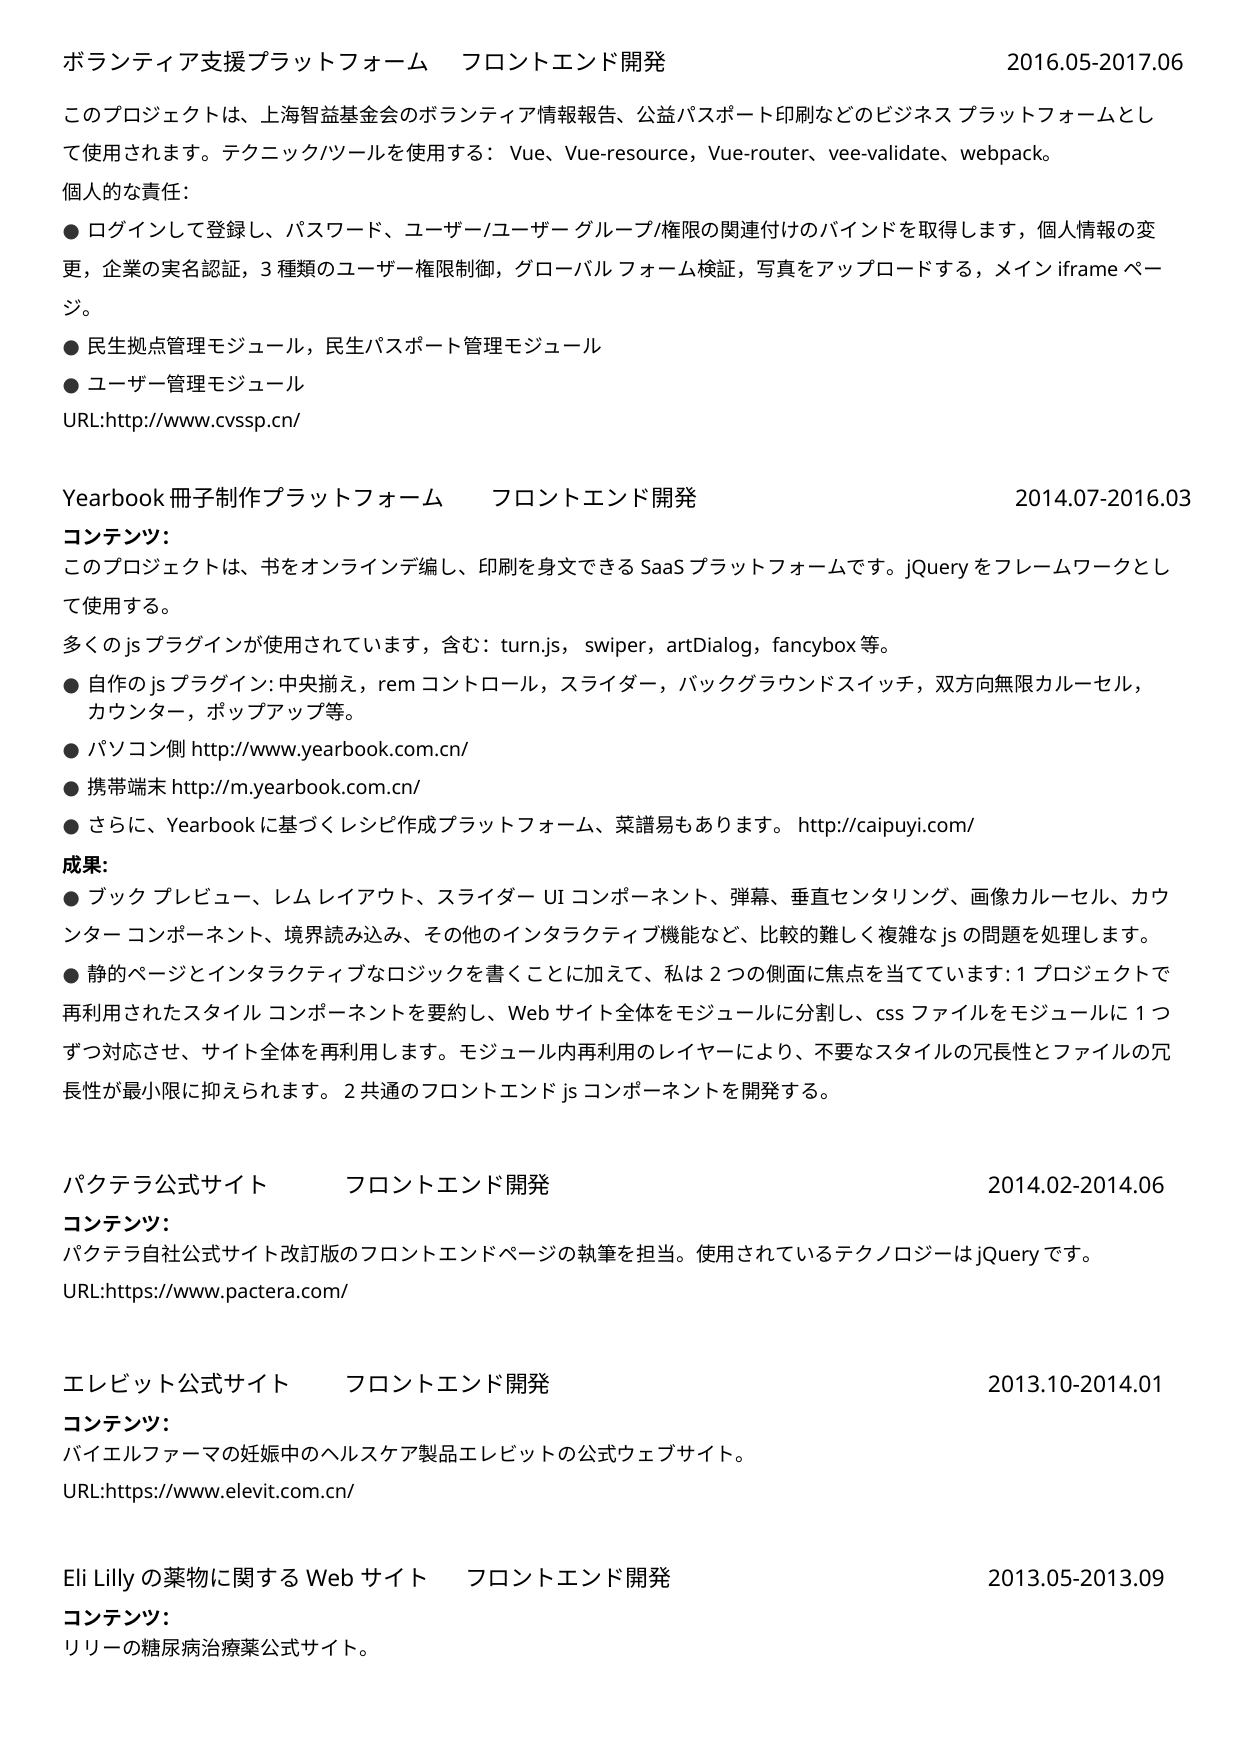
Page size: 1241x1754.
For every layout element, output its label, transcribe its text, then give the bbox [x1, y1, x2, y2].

list 自作のjsプラグイン: 中央揃え，rem コントロール，スライダー，バックグラウンドスイッチ，双方向無限カルーセル，カウンター，ポップアップ等。 [62, 668, 1172, 725]
list さらに、Yearbookに基づくレシピ作成プラットフォーム、菜譜易もあります。 http://caipuyi.com/ [62, 809, 1172, 838]
list URL:http://www.cvssp.cn/ [62, 406, 1172, 433]
text 個人的な責任： [62, 177, 1172, 206]
text パクテラ自社公式サイト改訂版のフロントエンドページの執筆を担当。使用されているテクノロジーはjQueryです。 [62, 1239, 1172, 1268]
text リリーの糖尿病治療薬公式サイト。 [62, 1632, 1172, 1661]
list 民生拠点管理モジュール，民生パスポート管理モジュール [62, 331, 1172, 360]
list ブック プレビュー、レム レイアウト、スライダー UI コンポーネント、弾幕、垂直センタリング、画像カルーセル、カウンター コンポーネント、境界読み込み、その他のインタラクティブ機能など、比較的難しく複雑な js の問題を処理します。 [62, 881, 1172, 949]
text このプロジェクトは、上海智益基金会のボランティア情報報告、公益パスポート印刷などのビジネス プラットフォームとして使用されます。テクニック/ツールを使用する： Vue、Vue-resource，Vue-router、vee-validate、webpack。 [62, 99, 1172, 167]
list ログインして登録し、パスワード、ユーザー/ユーザー グループ/権限の関連付けのバインドを取得します，個人情報の変更，企業の実名認証，3 種類のユーザー権限制御，グローバル フォーム検証，写真をアップロードする，メイン iframe ページ。 [62, 214, 1172, 321]
list 携帯端末 http://m.yearbook.com.cn/ [62, 771, 1172, 800]
subtitle コンテンツ： [62, 516, 1172, 552]
text パクテラ公式サイト フロントエンド開発 2014.02-2014.06 [62, 1167, 1172, 1200]
text エレビット公式サイト フロントエンド開発 2013.10-2014.01 [62, 1366, 1172, 1399]
text このプロジェクトは、书をオンラインデ编し、印刷を身文できるSaaSプラットフォームです。jQuery をフレームワークとして使用する。 [62, 552, 1172, 619]
text URL:https://www.pactera.com/ [62, 1278, 1172, 1304]
text Yearbook冊子制作プラットフォーム フロントエンド開発 2014.07-2016.03 [62, 480, 1172, 513]
text バイエルファーマの妊娠中のヘルスケア製品エレビットの公式ウェブサイト。 [62, 1438, 1172, 1467]
text URL:https://www.elevit.com.cn/ [62, 1477, 1172, 1504]
list ユーザー管理モジュール [62, 369, 1172, 397]
subtitle 成果: [62, 850, 1172, 879]
subtitle コンテンツ： [62, 1403, 1172, 1438]
list 静的ページとインタラクティブなロジックを書くことに加えて、私は 2 つの側面に焦点を当てています: 1 プロジェクトで再利用されたスタイル コンポーネントを要約し、Web サイト全体をモジュールに分割し、css ファイルをモジュールに 1 つずつ対応させ、サイト全体を再利用します。モジュール内再利用のレイヤーにより、不要なスタイルの冗長性とファイルの冗長性が最小限に抑えられます。 2 共通のフロントエンド js コンポーネントを開発する。 [62, 959, 1172, 1104]
subtitle コンテンツ： [62, 1597, 1172, 1632]
text 多くのjsプラグインが使用されています，含む：turn.js， swiper，artDialog，fancybox等。 [62, 629, 1172, 658]
text Eli Lilly の薬物に関する Web サイト フロントエンド開発 2013.05-2013.09 [62, 1560, 1172, 1593]
subtitle コンテンツ： [62, 1203, 1172, 1239]
text ボランティア支援プラットフォーム フロントエンド開発 2016.05-2017.06 [62, 44, 1194, 77]
list パソコン側 http://www.yearbook.com.cn/ [62, 734, 1172, 762]
